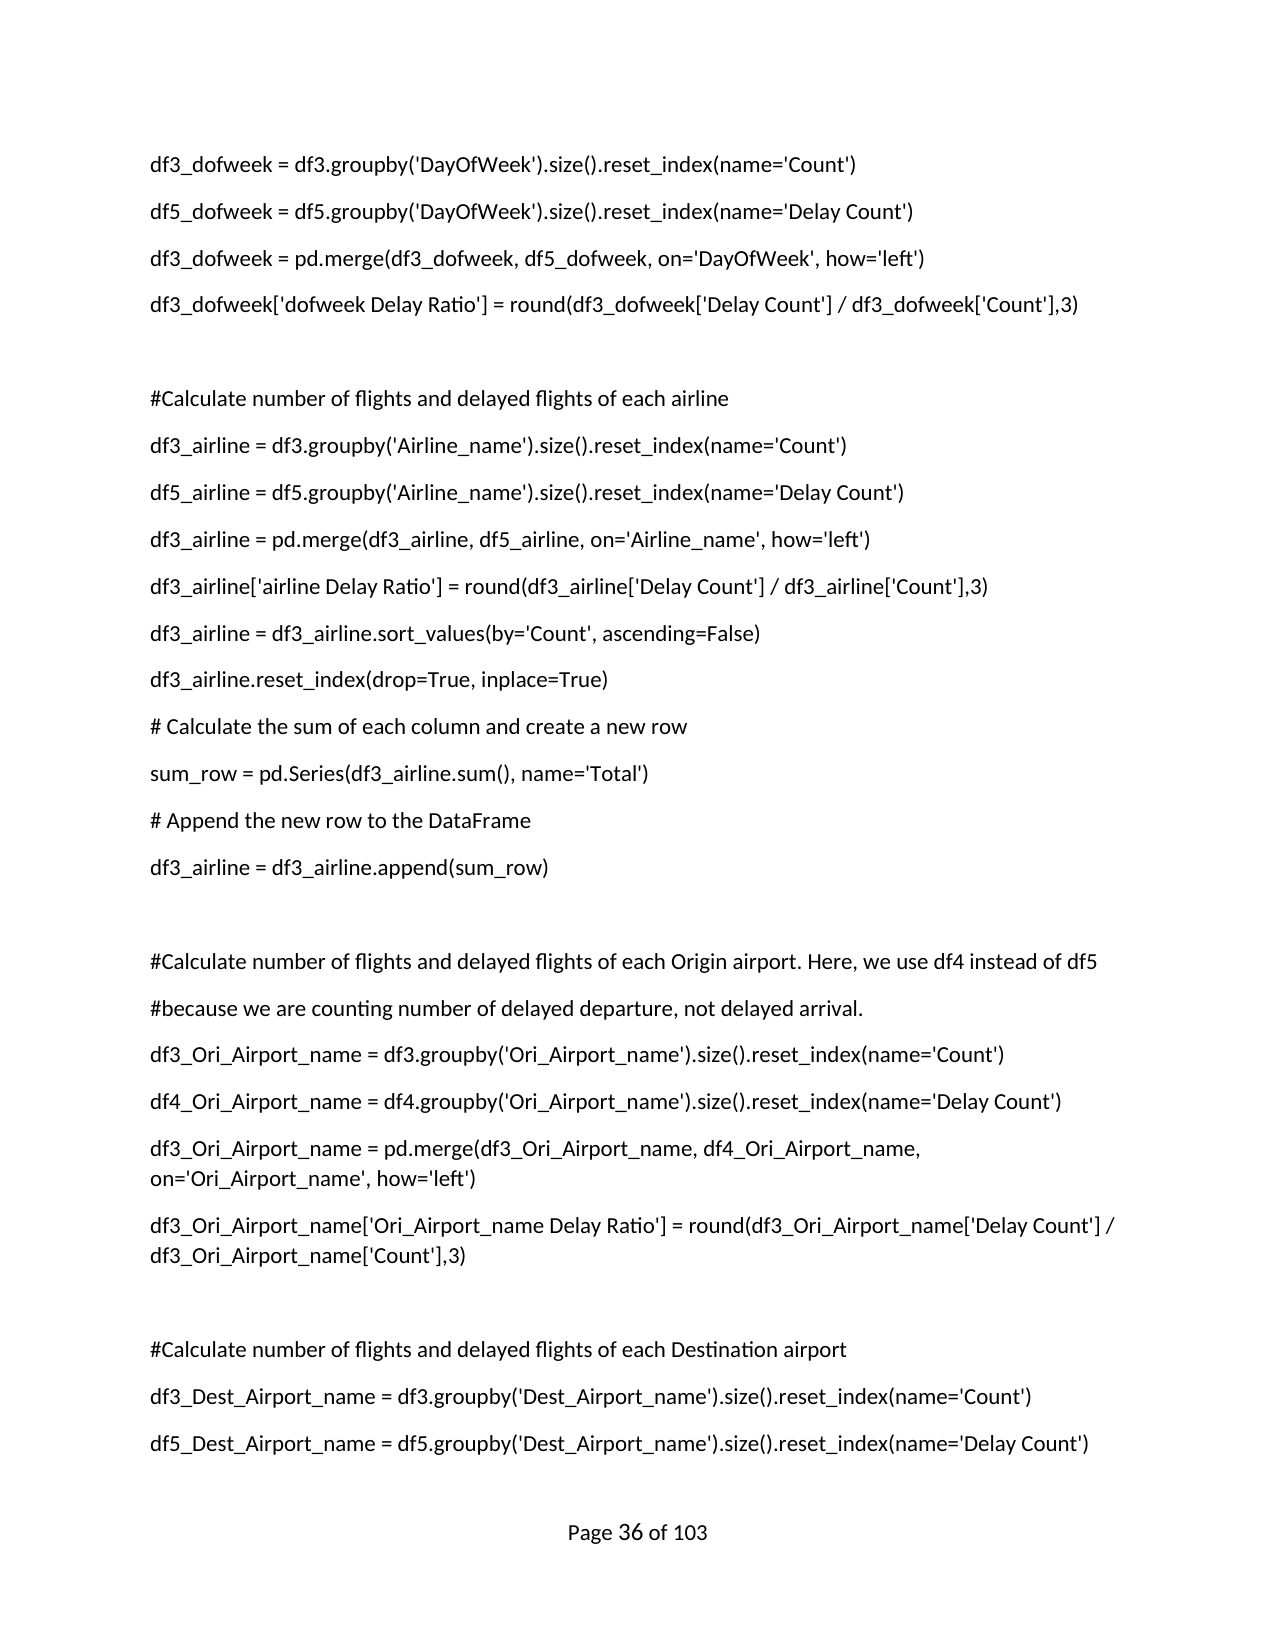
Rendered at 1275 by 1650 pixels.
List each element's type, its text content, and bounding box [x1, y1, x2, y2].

text df5_dofweek = df5.groupby('DayOfWeek').size().reset_index(name='Delay Count') [150, 197, 1125, 225]
text # Calculate the sum of each column and create a new row [150, 712, 1125, 741]
text #Calculate number of flights and delayed flights of each Origin airport. Here, we use df4 instead of df5 [150, 947, 1125, 975]
text df5_Dest_Airport_name = df5.groupby('Dest_Airport_name').size().reset_index(name='Delay Count') [150, 1429, 1125, 1457]
text df3_airline = df3.groupby('Airline_name').size().reset_index(name='Count') [150, 431, 1125, 459]
text df3_airline['airline Delay Ratio'] = round(df3_airline['Delay Count'] / df3_airline['Count'],3) [150, 572, 1125, 600]
text df3_Dest_Airport_name = df3.groupby('Dest_Airport_name').size().reset_index(name='Count') [150, 1382, 1125, 1410]
text df3_airline = df3_airline.sort_values(by='Count', ascending=False) [150, 619, 1125, 647]
text df3_Ori_Airport_name['Ori_Airport_name Delay Ratio'] = round(df3_Ori_Airport_name['Delay Count'] / df3_Ori_Airport_name['Count'],3) [150, 1211, 1125, 1270]
text sum_row = pd.Series(df3_airline.sum(), name='Total') [150, 759, 1125, 787]
text #Calculate number of flights and delayed flights of each airline [150, 384, 1125, 412]
text #Calculate number of flights and delayed flights of each Destination airport [150, 1335, 1125, 1363]
text df3_airline.reset_index(drop=True, inplace=True) [150, 666, 1125, 694]
text df3_dofweek = df3.groupby('DayOfWeek').size().reset_index(name='Count') [150, 150, 1125, 178]
text df3_Ori_Airport_name = pd.merge(df3_Ori_Airport_name, df4_Ori_Airport_name, on='Ori_Airport_name', how='left') [150, 1134, 1125, 1193]
text df4_Ori_Airport_name = df4.groupby('Ori_Airport_name').size().reset_index(name='Delay Count') [150, 1087, 1125, 1116]
text df3_Ori_Airport_name = df3.groupby('Ori_Airport_name').size().reset_index(name='Count') [150, 1041, 1125, 1069]
text # Append the new row to the DataFrame [150, 806, 1125, 834]
text df5_airline = df5.groupby('Airline_name').size().reset_index(name='Delay Count') [150, 478, 1125, 506]
text df3_dofweek = pd.merge(df3_dofweek, df5_dofweek, on='DayOfWeek', how='left') [150, 244, 1125, 272]
text df3_airline = df3_airline.append(sum_row) [150, 853, 1125, 881]
text #because we are counting number of delayed departure, not delayed arrival. [150, 994, 1125, 1022]
text df3_dofweek['dofweek Delay Ratio'] = round(df3_dofweek['Delay Count'] / df3_dofweek['Count'],3) [150, 291, 1125, 319]
text df3_airline = pd.merge(df3_airline, df5_airline, on='Airline_name', how='left') [150, 525, 1125, 553]
